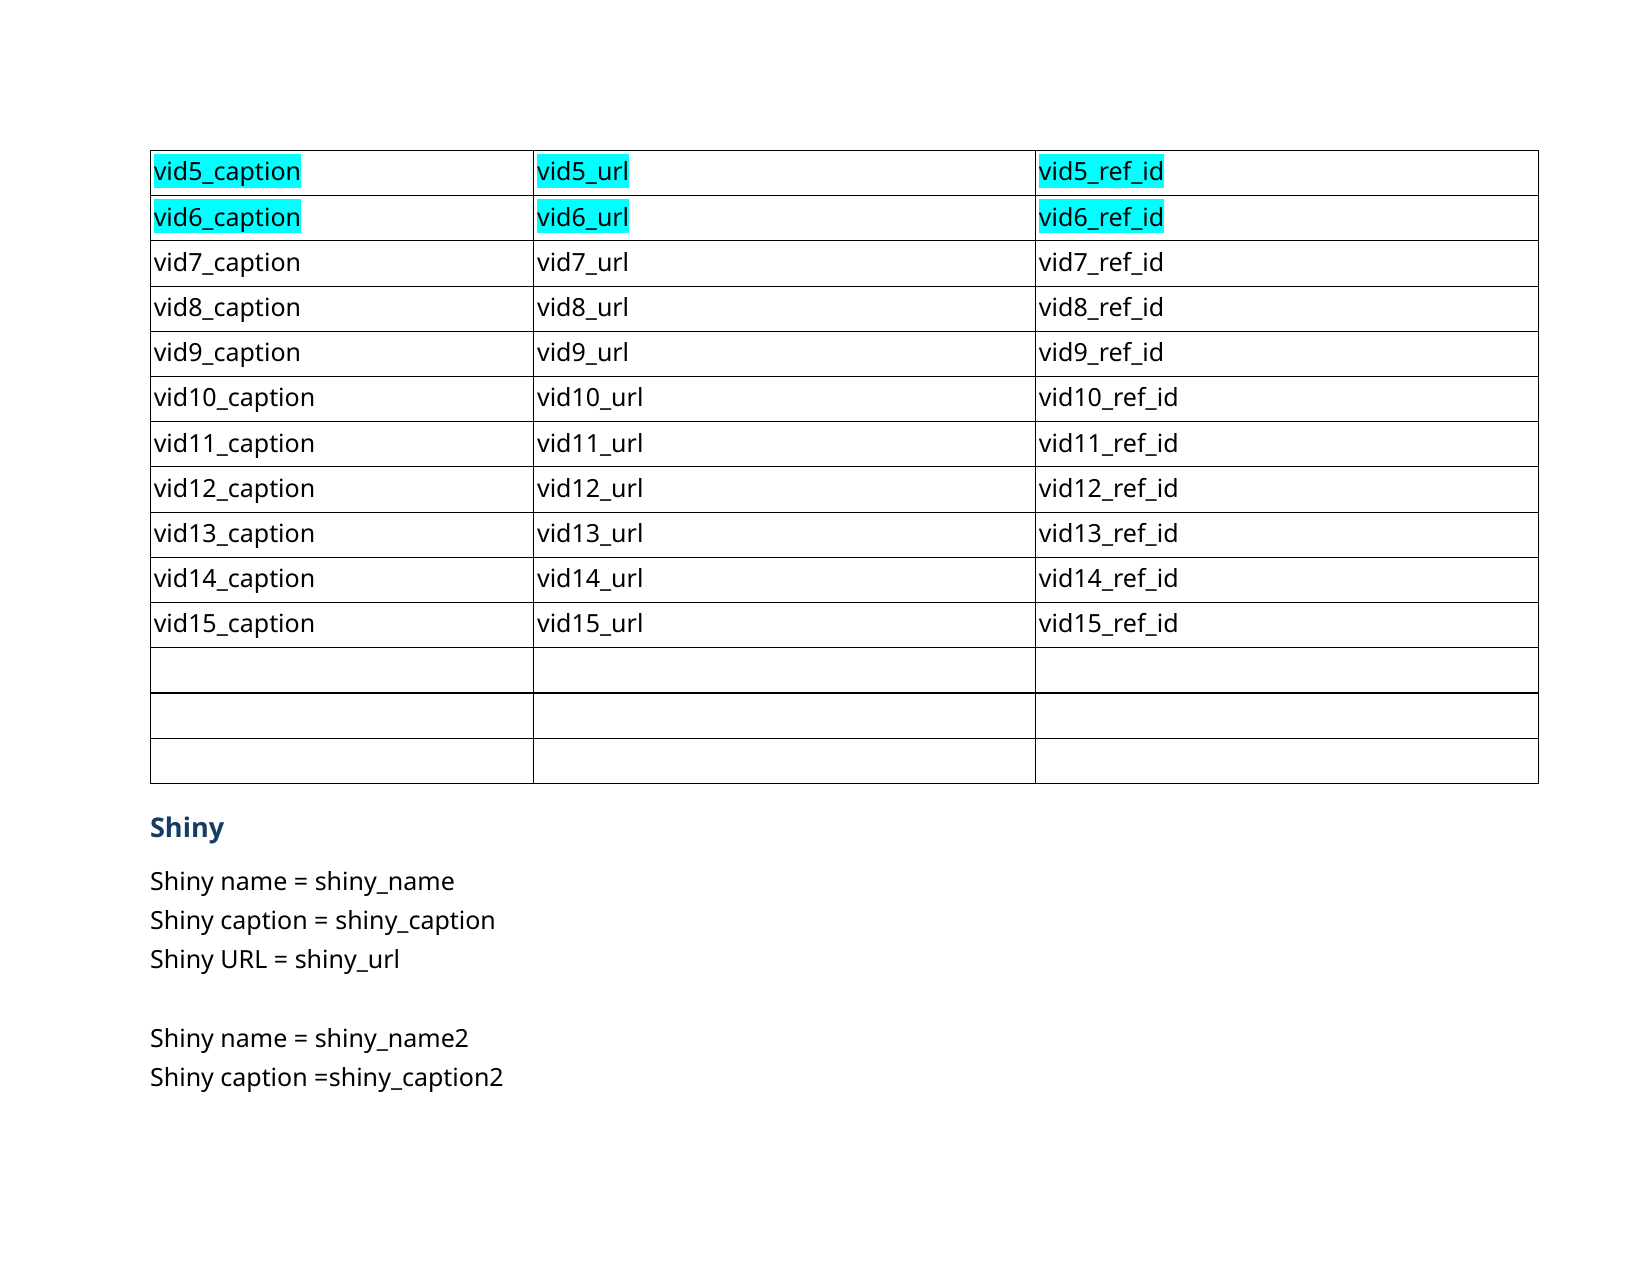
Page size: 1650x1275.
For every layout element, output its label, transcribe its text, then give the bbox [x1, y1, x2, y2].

table_cell vid11_ref_id [1036, 422, 1538, 466]
table_cell [1036, 694, 1538, 738]
subtitle Shiny [150, 809, 1500, 846]
table_cell vid11_caption [151, 422, 533, 466]
table_cell vid12_caption [151, 467, 533, 512]
table_cell vid10_ref_id [1036, 377, 1538, 421]
table_cell vid10_url [534, 377, 1035, 421]
table_cell vid9_caption [151, 332, 533, 376]
table_cell vid6_caption [151, 196, 533, 240]
table_cell vid7_url [534, 241, 1035, 286]
table_cell vid14_ref_id [1036, 558, 1538, 602]
table_cell vid15_url [534, 603, 1035, 647]
table_cell vid10_caption [151, 377, 533, 421]
table_cell vid6_url [534, 196, 1035, 240]
table_cell vid8_caption [151, 287, 533, 331]
table_cell vid13_ref_id [1036, 513, 1538, 557]
table_cell [534, 694, 1035, 738]
table_cell vid12_ref_id [1036, 467, 1538, 512]
table_cell vid5_url [534, 151, 1035, 195]
table_cell vid5_ref_id [1036, 151, 1538, 195]
table_cell vid13_url [534, 513, 1035, 557]
table_cell vid11_url [534, 422, 1035, 466]
table_cell vid8_url [534, 287, 1035, 331]
table_cell [534, 739, 1035, 783]
table_cell vid12_url [534, 467, 1035, 512]
table_cell vid15_caption [151, 603, 533, 647]
table_cell [151, 694, 533, 738]
table_cell [151, 739, 533, 783]
table_cell vid13_caption [151, 513, 533, 557]
text Shiny name = shiny_name2 [150, 1021, 1500, 1054]
table_cell vid6_ref_id [1036, 196, 1538, 240]
text Shiny caption = shiny_caption [150, 903, 1500, 937]
table_cell [534, 648, 1035, 692]
table_cell [1036, 739, 1538, 783]
text Shiny caption =shiny_caption2 [150, 1060, 1500, 1094]
table_cell vid9_url [534, 332, 1035, 376]
text Shiny URL = shiny_url [150, 942, 1500, 976]
table_cell vid14_caption [151, 558, 533, 602]
table_cell vid8_ref_id [1036, 287, 1538, 331]
table_cell vid14_url [534, 558, 1035, 602]
table_cell vid7_caption [151, 241, 533, 286]
table_cell vid15_ref_id [1036, 603, 1538, 647]
table_cell [151, 648, 533, 692]
table_cell [1036, 648, 1538, 692]
text Shiny name = shiny_name [150, 864, 1500, 898]
table_cell vid9_ref_id [1036, 332, 1538, 376]
table_cell vid5_caption [151, 151, 533, 195]
table_cell vid7_ref_id [1036, 241, 1538, 286]
